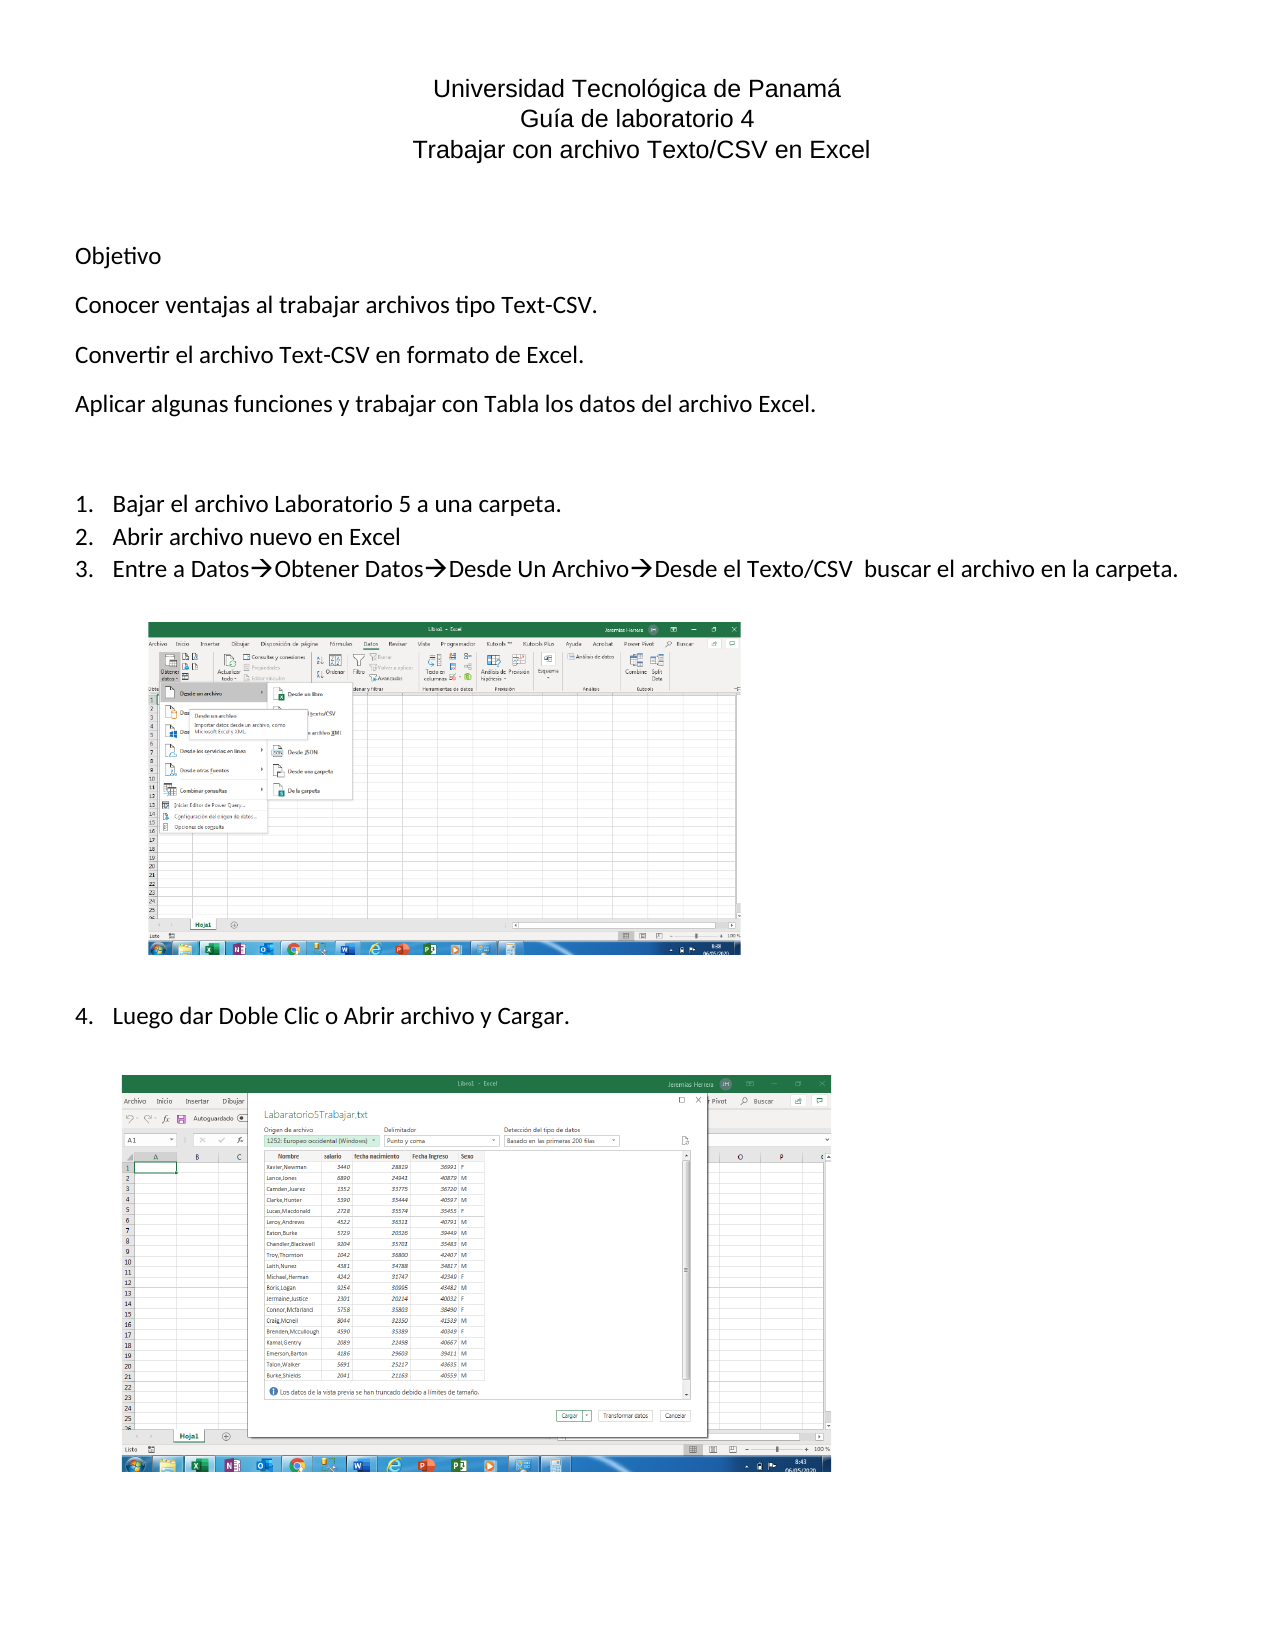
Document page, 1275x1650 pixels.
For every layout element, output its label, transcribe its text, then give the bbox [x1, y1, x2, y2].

text Convertir el archivo Text-CSV en formato de Excel. [75, 339, 1200, 369]
text Objetivo [75, 240, 1200, 270]
picture [146, 622, 740, 954]
list Bajar el archivo Laboratorio 5 a una carpeta. [75, 488, 1200, 518]
text Conocer ventajas al trabajar archivos tipo Text-CSV. [75, 289, 1200, 320]
list Entre a DatosObtener DatosDesde Un ArchivoDesde el Texto/CSV buscar el archivo en la carpeta. [75, 554, 1200, 584]
picture [121, 1075, 831, 1472]
list Abrir archivo nuevo en Excel [75, 521, 1200, 551]
text Aplicar algunas funciones y trabajar con Tabla los datos del archivo Excel. [75, 389, 1200, 419]
list Luego dar Doble Clic o Abrir archivo y Cargar. [75, 1000, 1200, 1030]
